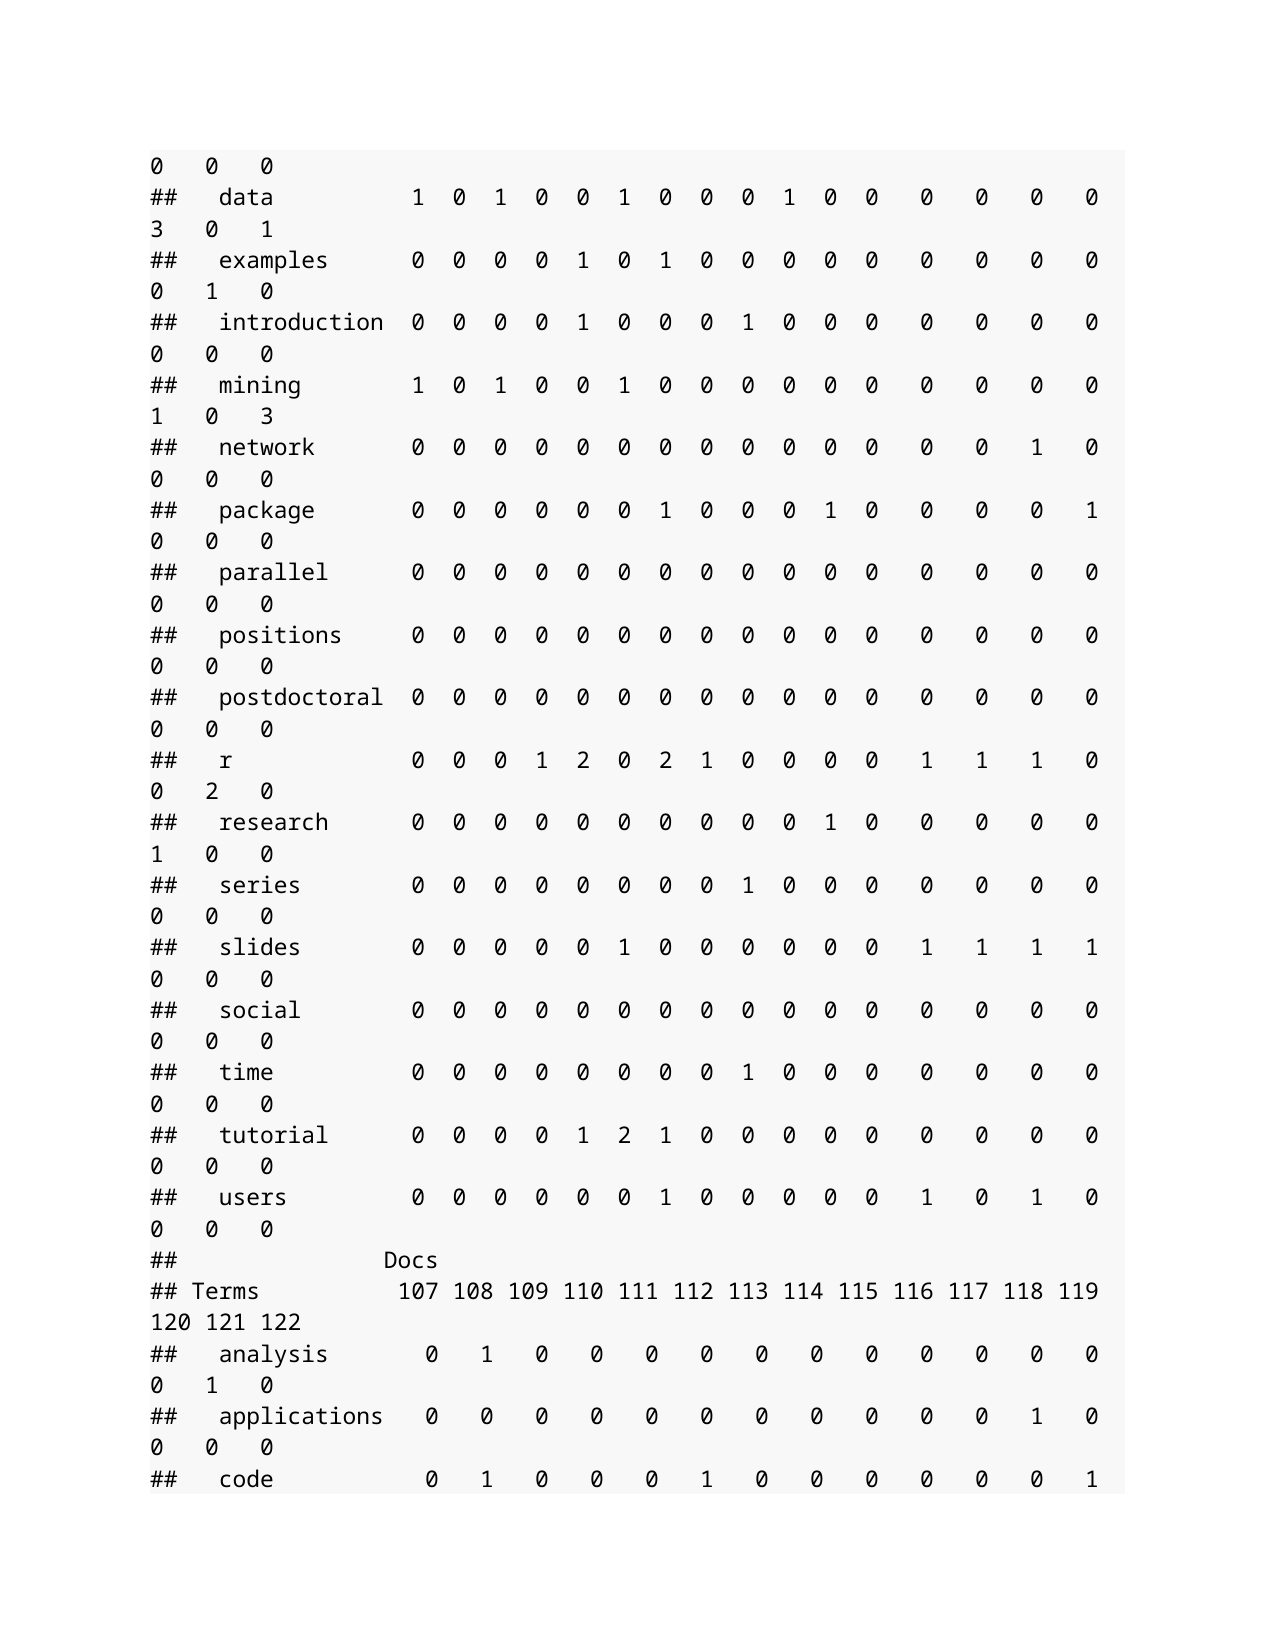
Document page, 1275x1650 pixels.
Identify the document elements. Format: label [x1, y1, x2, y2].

text [150, 150, 1125, 1494]
